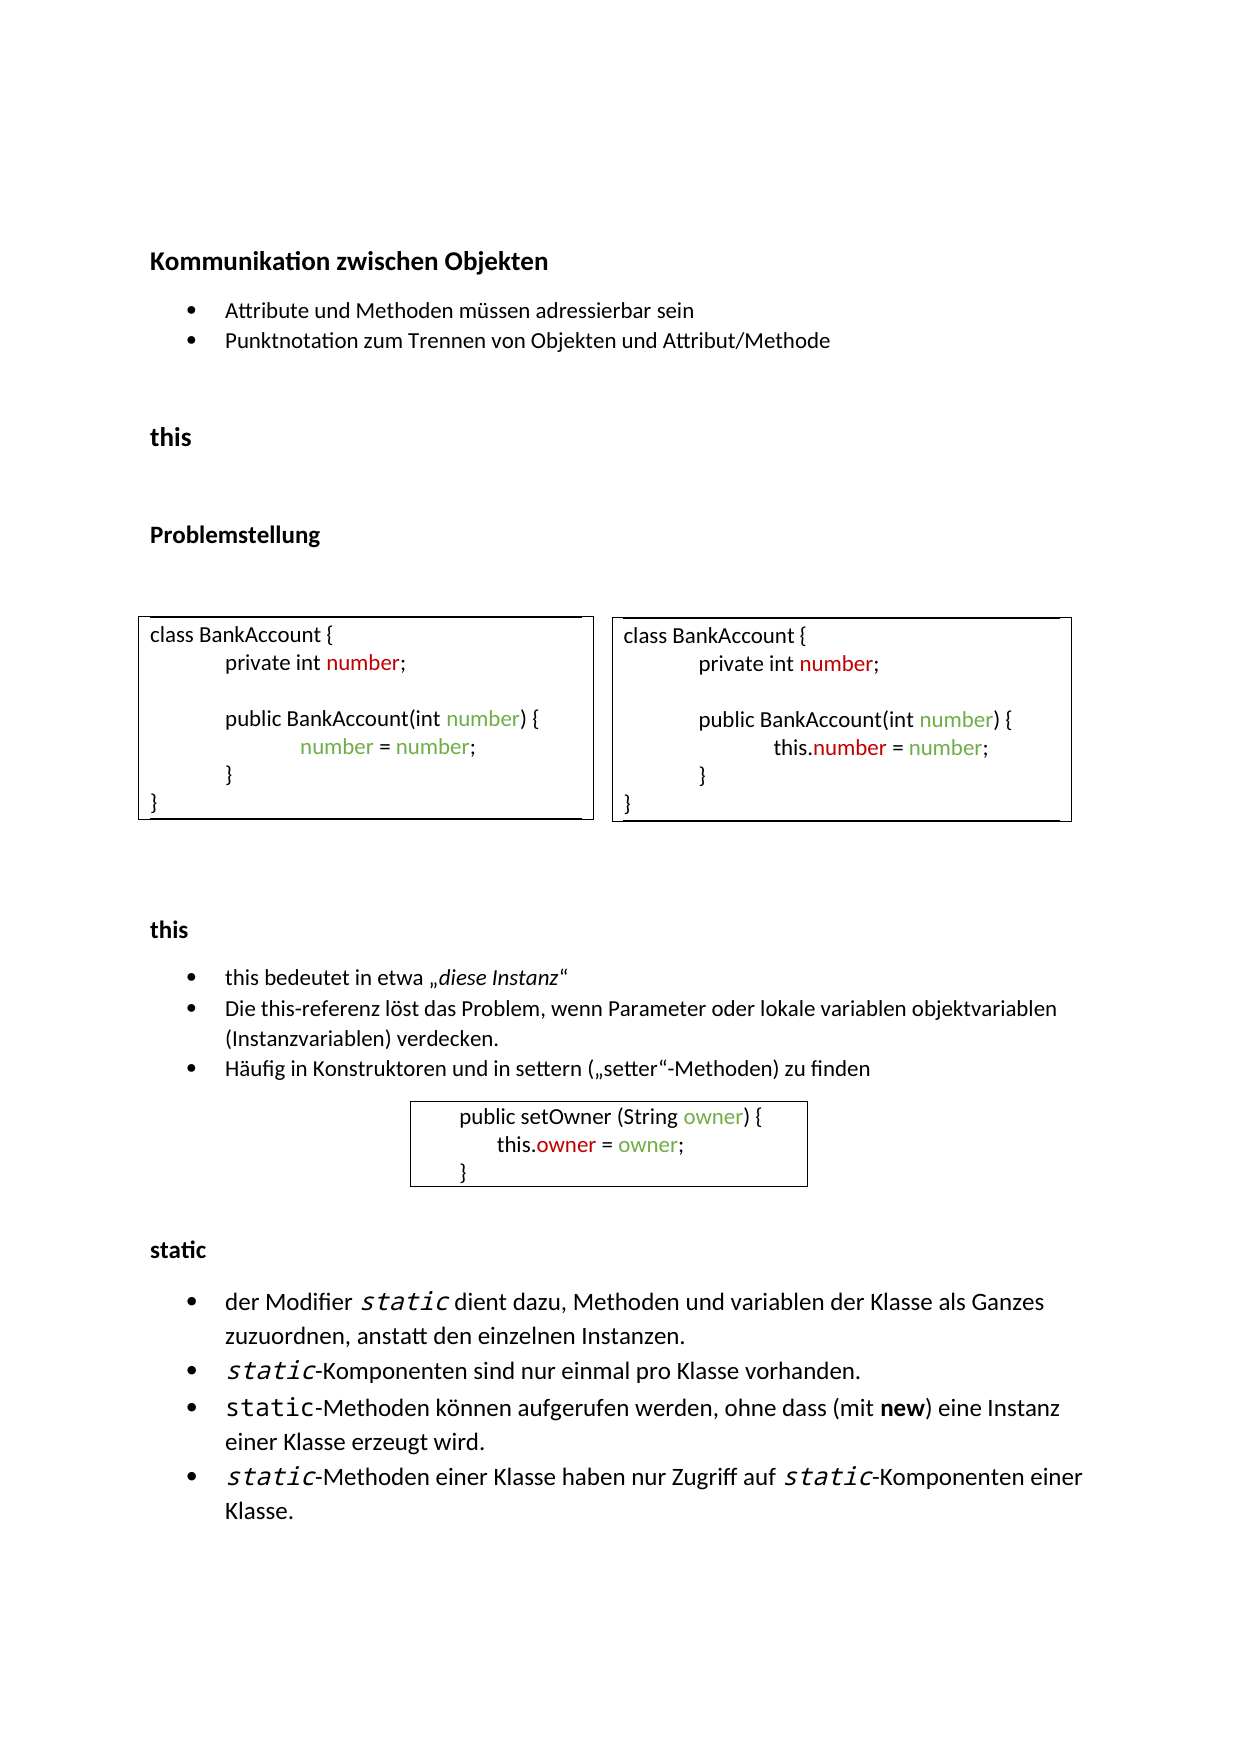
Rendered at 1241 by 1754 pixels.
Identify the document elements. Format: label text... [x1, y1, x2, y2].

table_header public setOwner (String owner) { this.owner = owner; } [411, 1102, 807, 1186]
table_header class BankAccount { private int number; public BankAccount(int number) { number = number; } } [139, 617, 593, 819]
list static-Methoden können aufgerufen werden, ohne dass (mit new) eine Instanz einer Klasse erzeugt wird. [187, 1390, 1090, 1457]
text this [150, 914, 1090, 944]
list Punktnotation zum Trennen von Objekten und Attribut/Methode [187, 326, 1090, 354]
list Attribute und Methoden müssen adressierbar sein [187, 296, 1090, 324]
list static-Methoden einer Klasse haben nur Zugriff auf static-Komponenten einer Klasse. [187, 1459, 1090, 1526]
list Häufig in Konstruktoren und in settern („setter“-Methoden) zu finden [187, 1054, 1090, 1082]
table_header class BankAccount { private int number; public BankAccount(int number) { this.number = number; } } [613, 618, 1071, 821]
text this [150, 420, 1090, 453]
list static-Komponenten sind nur einmal pro Klasse vorhanden. [187, 1353, 1090, 1387]
text static [150, 1234, 1090, 1264]
list Die this-referenz löst das Problem, wenn Parameter oder lokale variablen objektvariablen (Instanzvariablen) verdecken. [187, 994, 1090, 1052]
text Problemstellung [150, 519, 1090, 550]
text Kommunikation zwischen Objekten [150, 244, 1090, 277]
list this bedeutet in etwa „diese Instanz“ [187, 963, 1090, 991]
list der Modifier static dient dazu, Methoden und variablen der Klasse als Ganzes zuzuordnen, anstatt den einzelnen Instanzen. [187, 1283, 1090, 1351]
